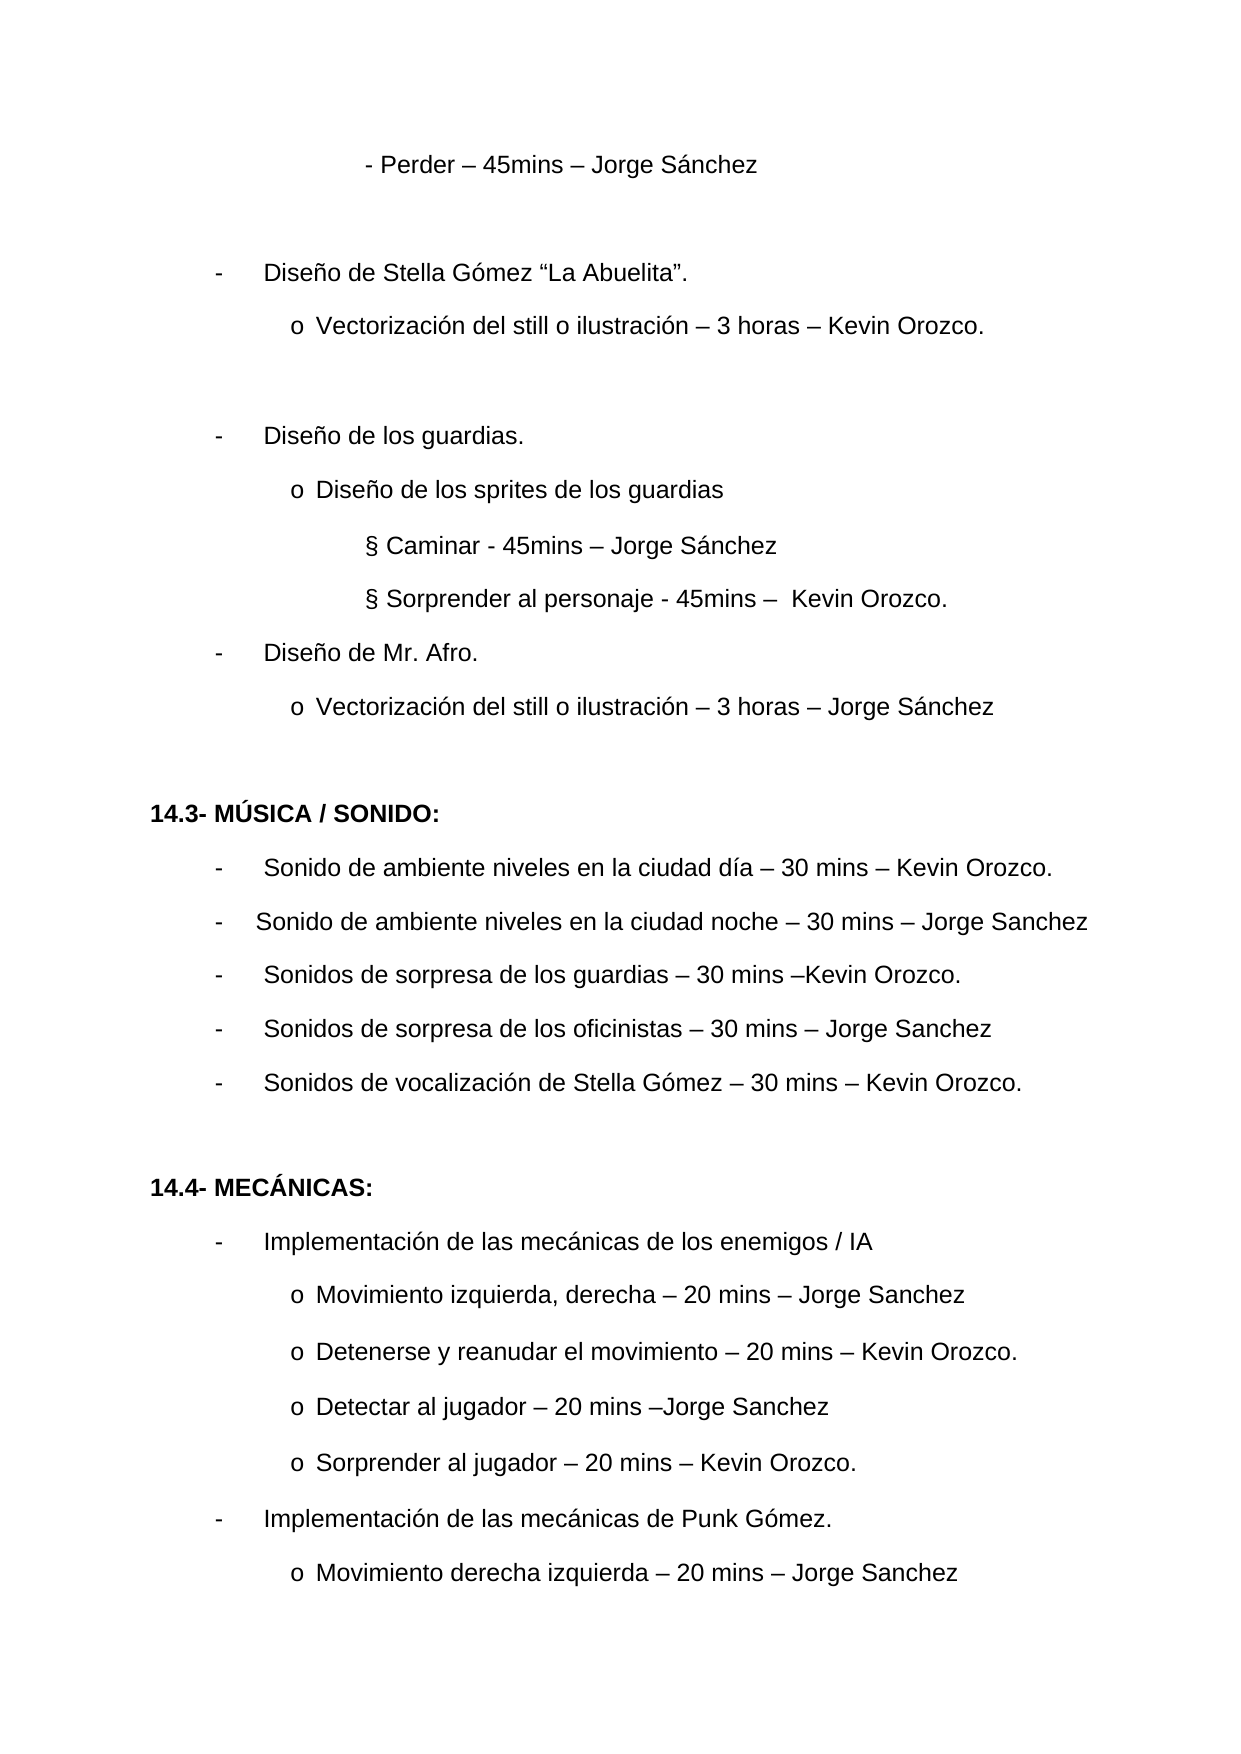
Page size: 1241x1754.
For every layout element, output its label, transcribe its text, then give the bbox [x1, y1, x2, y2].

text o Detenerse y reanudar el movimiento – 20 mins – Kevin Orozco. [289, 1336, 1090, 1367]
text - Diseño de Mr. Afro. [214, 638, 1090, 667]
text - Implementación de las mecánicas de los enemigos / IA [214, 1227, 1090, 1256]
text § Sorprender al personaje - 45mins – Kevin Orozco. [364, 584, 1090, 613]
text - Sonidos de sorpresa de los guardias – 30 mins –Kevin Orozco. [214, 960, 1090, 989]
text - Sonido de ambiente niveles en la ciudad noche – 30 mins – Jorge Sanchez [214, 907, 1090, 935]
text o Diseño de los sprites de los guardias [289, 475, 1090, 506]
text - Diseño de Stella Gómez “La Abuelita”. [214, 257, 1090, 286]
text - Sonido de ambiente niveles en la ciudad día – 30 mins – Kevin Orozco. [214, 853, 1090, 882]
text 14.3- MÚSICA / SONIDO: [150, 799, 1090, 828]
text o Vectorización del still o ilustración – 3 horas – Jorge Sánchez [289, 692, 1090, 723]
text o Movimiento derecha izquierda – 20 mins – Jorge Sanchez [289, 1558, 1090, 1589]
text - Sonidos de sorpresa de los oficinistas – 30 mins – Jorge Sanchez [214, 1014, 1090, 1043]
text - Diseño de los guardias. [214, 421, 1090, 450]
text o Movimiento izquierda, derecha – 20 mins – Jorge Sanchez [289, 1281, 1090, 1311]
text 14.4- MECÁNICAS: [150, 1173, 1090, 1202]
text o Vectorización del still o ilustración – 3 horas – Kevin Orozco. [289, 311, 1090, 342]
text o Detectar al jugador – 20 mins –Jorge Sanchez [289, 1392, 1090, 1423]
text - Perder – 45mins – Jorge Sánchez [364, 150, 1090, 179]
text § Caminar - 45mins – Jorge Sánchez [364, 531, 1090, 559]
text - Sonidos de vocalización de Stella Gómez – 30 mins – Kevin Orozco. [214, 1068, 1090, 1097]
text o Sorprender al jugador – 20 mins – Kevin Orozco. [289, 1448, 1090, 1479]
text - Implementación de las mecánicas de Punk Gómez. [214, 1504, 1090, 1533]
